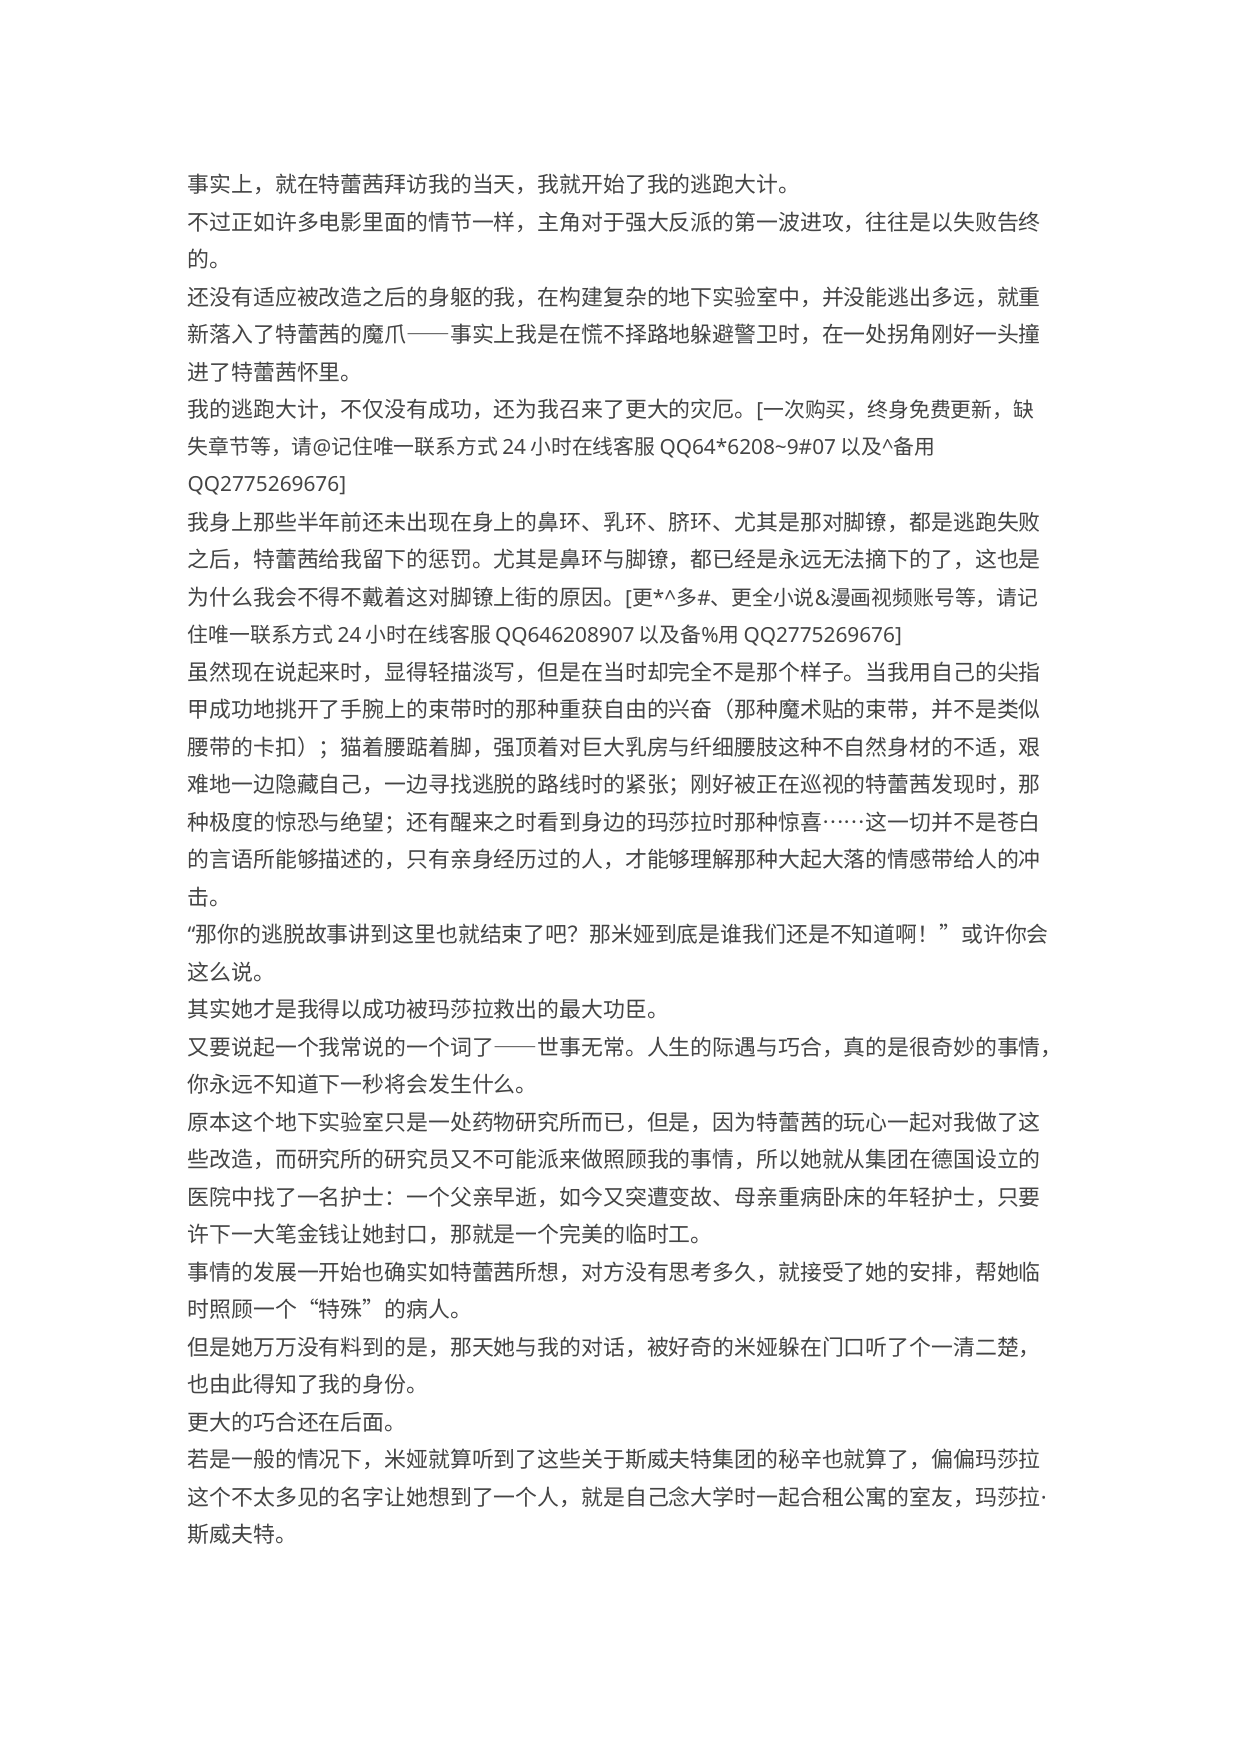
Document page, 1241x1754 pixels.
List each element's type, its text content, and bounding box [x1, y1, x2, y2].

text 不过正如许多电影里面的情节一样，主角对于强大反派的第一波进攻，往往是以失败告终的。 [187, 202, 1053, 277]
text 其实她才是我得以成功被玛莎拉救出的最大功臣。 [187, 989, 1053, 1027]
text 我的逃跑大计，不仅没有成功，还为我召来了更大的灾厄。[一次购买，终身免费更新，缺失章节等，请@记住唯一联系方式24小时在线客服QQ64*6208~9#07以及^备用QQ2775269676] [187, 389, 1053, 502]
text 虽然现在说起来时，显得轻描淡写，但是在当时却完全不是那个样子。当我用自己的尖指甲成功地挑开了手腕上的束带时的那种重获自由的兴奋（那种魔术贴的束带，并不是类似腰带的卡扣）；猫着腰踮着脚，强顶着对巨大乳房与纤细腰肢这种不自然身材的不适，艰难地一边隐藏自己，一边寻找逃脱的路线时的紧张；刚好被正在巡视的特蕾茜发现时，那种极度的惊恐与绝望；还有醒来之时看到身边的玛莎拉时那种惊喜……这一切并不是苍白的言语所能够描述的，只有亲身经历过的人，才能够理解那种大起大落的情感带给人的冲击。 [187, 652, 1053, 914]
text 还没有适应被改造之后的身躯的我，在构建复杂的地下实验室中，并没能逃出多远，就重新落入了特蕾茜的魔爪——事实上我是在慌不择路地躲避警卫时，在一处拐角刚好一头撞进了特蕾茜怀里。 [187, 277, 1053, 389]
text 若是一般的情况下，米娅就算听到了这些关于斯威夫特集团的秘辛也就算了，偏偏玛莎拉这个不太多见的名字让她想到了一个人，就是自己念大学时一起合租公寓的室友，玛莎拉·斯威夫特。 [187, 1439, 1053, 1552]
text 事实上，就在特蕾茜拜访我的当天，我就开始了我的逃跑大计。 [187, 164, 1053, 202]
text 但是她万万没有料到的是，那天她与我的对话，被好奇的米娅躲在门口听了个一清二楚，也由此得知了我的身份。 [187, 1327, 1053, 1402]
text 事情的发展一开始也确实如特蕾茜所想，对方没有思考多久，就接受了她的安排，帮她临时照顾一个“特殊”的病人。 [187, 1252, 1053, 1327]
text 更大的巧合还在后面。 [187, 1402, 1053, 1439]
text “那你的逃脱故事讲到这里也就结束了吧？那米娅到底是谁我们还是不知道啊！”或许你会这么说。 [187, 914, 1053, 989]
text 又要说起一个我常说的一个词了——世事无常。人生的际遇与巧合，真的是很奇妙的事情，你永远不知道下一秒将会发生什么。 [187, 1027, 1053, 1102]
text 我身上那些半年前还未出现在身上的鼻环、乳环、脐环、尤其是那对脚镣，都是逃跑失败之后，特蕾茜给我留下的惩罚。尤其是鼻环与脚镣，都已经是永远无法摘下的了，这也是为什么我会不得不戴着这对脚镣上街的原因。[更*^多#、更全小说&漫画视频账号等，请记住唯一联系方式24小时在线客服QQ646208907以及备%用QQ2775269676] [187, 502, 1053, 652]
text 原本这个地下实验室只是一处药物研究所而已，但是，因为特蕾茜的玩心一起对我做了这些改造，而研究所的研究员又不可能派来做照顾我的事情，所以她就从集团在德国设立的医院中找了一名护士：一个父亲早逝，如今又突遭变故、母亲重病卧床的年轻护士，只要许下一大笔金钱让她封口，那就是一个完美的临时工。 [187, 1102, 1053, 1252]
